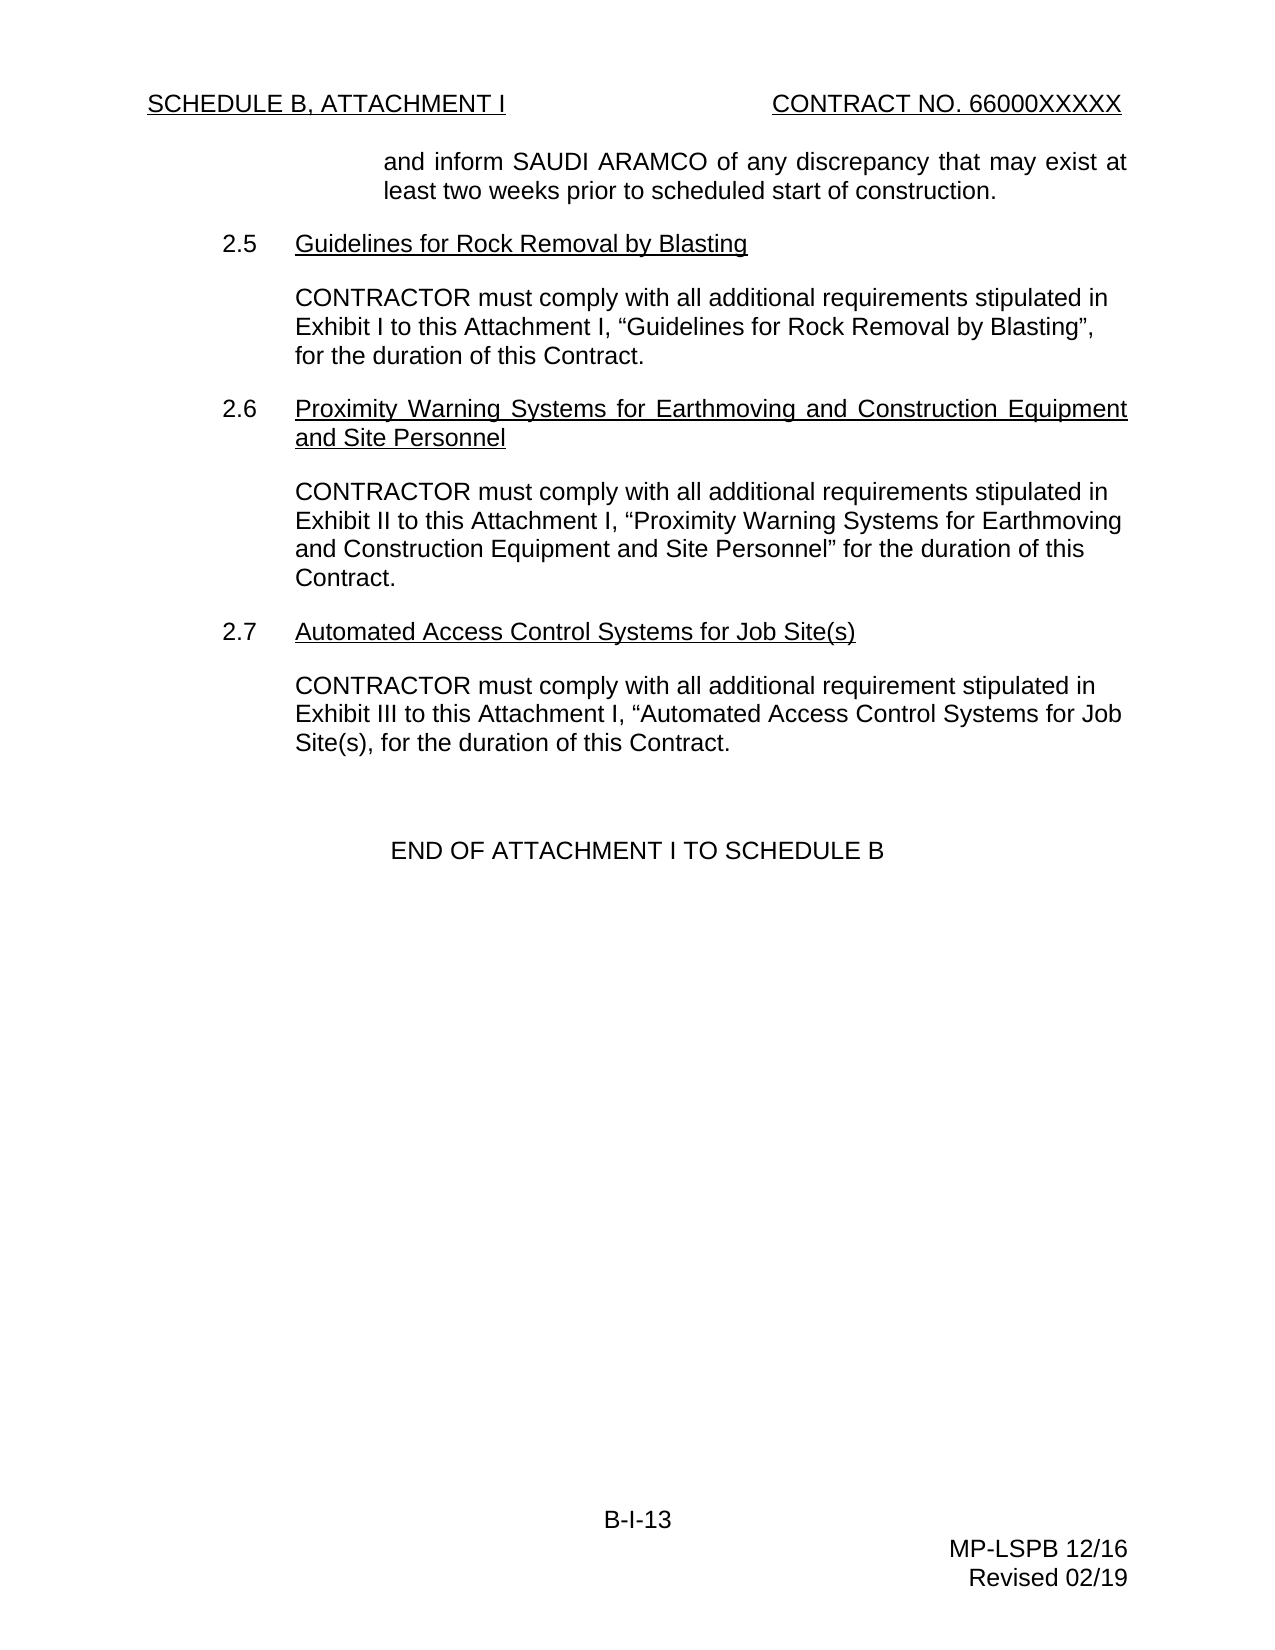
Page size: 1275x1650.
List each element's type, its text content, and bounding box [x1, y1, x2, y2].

text CONTRACTOR must comply with all additional requirement stipulated in Exhibit III to this Attachment I, “Automated Access Control Systems for Job Site(s), for the duration of this Contract. [295, 671, 1128, 757]
text CONTRACTOR must comply with all additional requirements stipulated in Exhibit I to this Attachment I, “Guidelines for Rock Removal by Blasting”, for the duration of this Contract. [295, 283, 1128, 369]
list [295, 147, 1128, 204]
text Guidelines for Rock Removal by Blasting [222, 229, 1128, 258]
text Proximity Warning Systems for Earthmoving and Construction Equipment and Site Personnel [222, 394, 1128, 452]
text END OF ATTACHMENT I TO SCHEDULE B [147, 836, 1128, 864]
text Automated Access Control Systems for Job Site(s) [222, 617, 1128, 646]
text CONTRACTOR must comply with all additional requirements stipulated in Exhibit II to this Attachment I, “Proximity Warning Systems for Earthmoving and Construction Equipment and Site Personnel” for the duration of this Contract. [295, 477, 1128, 592]
